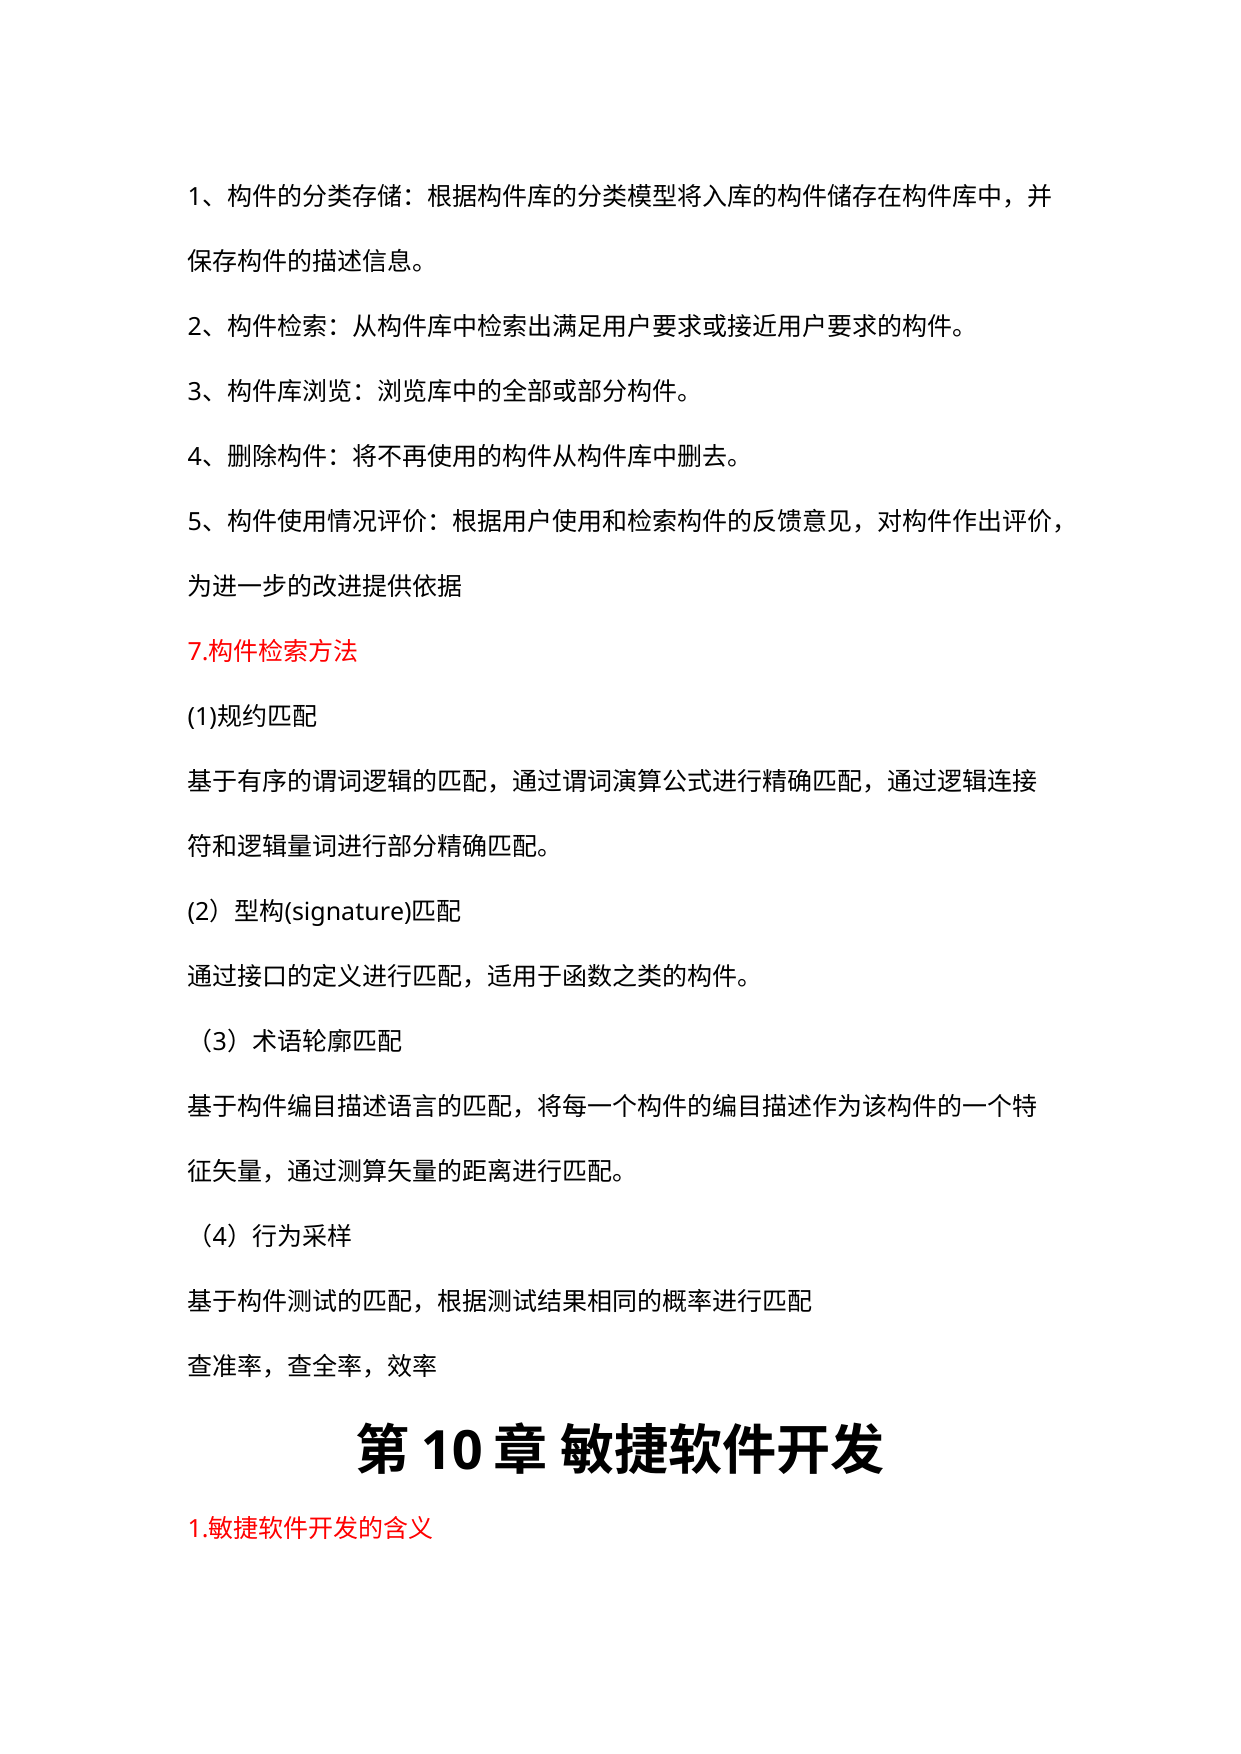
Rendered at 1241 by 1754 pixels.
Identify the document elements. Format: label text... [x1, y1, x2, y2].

text (1)规约匹配 基于有序的谓词逻辑的匹配，通过谓词演算公式进行精确匹配，通过逻辑连接符和逻辑量词进行部分精确匹配。 (2）型构(signature)匹配 通过接口的定义进行匹配，适用于函数之类的构件。 [187, 682, 1053, 1007]
text 1、构件的分类存储：根据构件库的分类模型将入库的构件储存在构件库中，并保存构件的描述信息。 2、构件检索：从构件库中检索出满足用户要求或接近用户要求的构件。 3、构件库浏览：浏览库中的全部或部分构件。 4、删除构件：将不再使用的构件从构件库中删去。 5、构件使用情况评价：根据用户使用和检索构件的反馈意见，对构件作出评价，为进一步的改进提供依据 [187, 162, 1053, 617]
text 7.构件检索方法 [187, 617, 1053, 682]
text 查准率，查全率，效率 [187, 1332, 1053, 1397]
text 1.敏捷软件开发的含义 [187, 1494, 1053, 1559]
text （3）术语轮廓匹配 基于构件编目描述语言的匹配，将每一个构件的编目描述作为该构件的一个特征矢量，通过测算矢量的距离进行匹配。 （4）行为采样 基于构件测试的匹配，根据测试结果相同的概率进行匹配 [187, 1007, 1053, 1332]
text 第10章 敏捷软件开发 [187, 1397, 1053, 1494]
